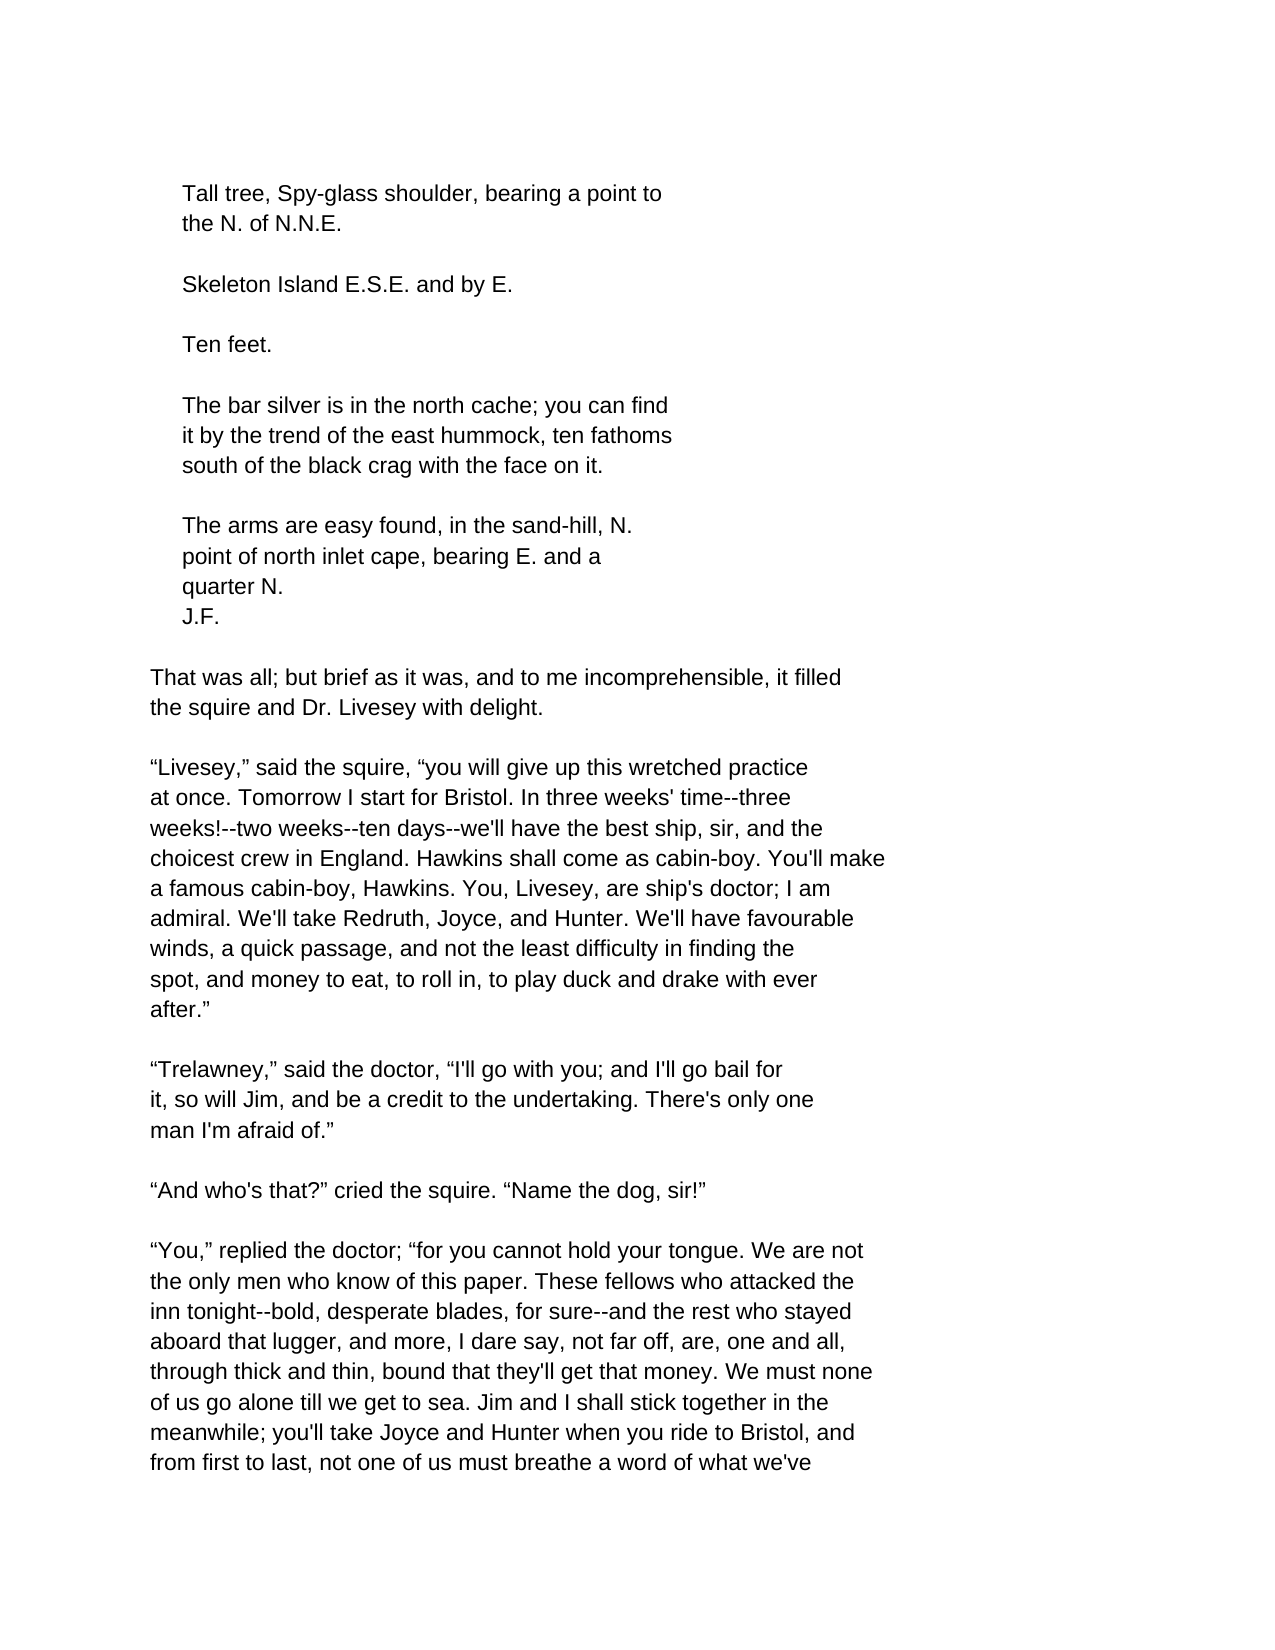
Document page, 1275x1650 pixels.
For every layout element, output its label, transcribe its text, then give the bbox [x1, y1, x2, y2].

text after.” [150, 996, 1125, 1022]
text “And who's that?” cried the squire. “Name the dog, sir!” [150, 1177, 1125, 1203]
text it by the trend of the east hummock, ten fathoms [150, 422, 1125, 448]
text That was all; but brief as it was, and to me incomprehensible, it filled [150, 663, 1125, 690]
text it, so will Jim, and be a credit to the undertaking. There's only one [150, 1086, 1125, 1113]
text point of north inlet cape, bearing E. and a [150, 543, 1125, 569]
text “Trelawney,” said the doctor, “I'll go with you; and I'll go bail for [150, 1056, 1125, 1083]
text Skeleton Island E.S.E. and by E. [150, 271, 1125, 297]
text quarter N. [150, 573, 1125, 599]
text winds, a quick passage, and not the least difficulty in finding the [150, 935, 1125, 962]
text weeks!--two weeks--ten days--we'll have the best ship, sir, and the [150, 814, 1125, 841]
text the only men who know of this paper. These fellows who attacked the [150, 1268, 1125, 1294]
text the N. of N.N.E. [150, 210, 1125, 237]
text a famous cabin-boy, Hawkins. You, Livesey, are ship's doctor; I am [150, 875, 1125, 901]
text man I'm afraid of.” [150, 1117, 1125, 1143]
text inn tonight--bold, desperate blades, for sure--and the rest who stayed [150, 1298, 1125, 1324]
text from first to last, not one of us must breathe a word of what we've [150, 1449, 1125, 1475]
text meanwhile; you'll take Joyce and Hunter when you ride to Bristol, and [150, 1419, 1125, 1445]
text south of the black crag with the face on it. [150, 452, 1125, 478]
text at once. Tomorrow I start for Bristol. In three weeks' time--three [150, 784, 1125, 811]
text Tall tree, Spy-glass shoulder, bearing a point to [150, 180, 1125, 207]
text the squire and Dr. Livesey with delight. [150, 694, 1125, 720]
text spot, and money to eat, to roll in, to play duck and drake with ever [150, 966, 1125, 992]
text The bar silver is in the north cache; you can find [150, 392, 1125, 418]
text “Livesey,” said the squire, “you will give up this wretched practice [150, 754, 1125, 781]
text The arms are easy found, in the sand-hill, N. [150, 512, 1125, 539]
text J.F. [150, 603, 1125, 629]
text “You,” replied the doctor; “for you cannot hold your tongue. We are not [150, 1237, 1125, 1264]
text of us go alone till we get to sea. Jim and I shall stick together in the [150, 1388, 1125, 1415]
text choicest crew in England. Hawkins shall come as cabin-boy. You'll make [150, 845, 1125, 871]
text through thick and thin, bound that they'll get that money. We must none [150, 1358, 1125, 1385]
text aboard that lugger, and more, I dare say, not far off, are, one and all, [150, 1328, 1125, 1354]
text admiral. We'll take Redruth, Joyce, and Hunter. We'll have favourable [150, 905, 1125, 932]
text Ten feet. [150, 331, 1125, 358]
